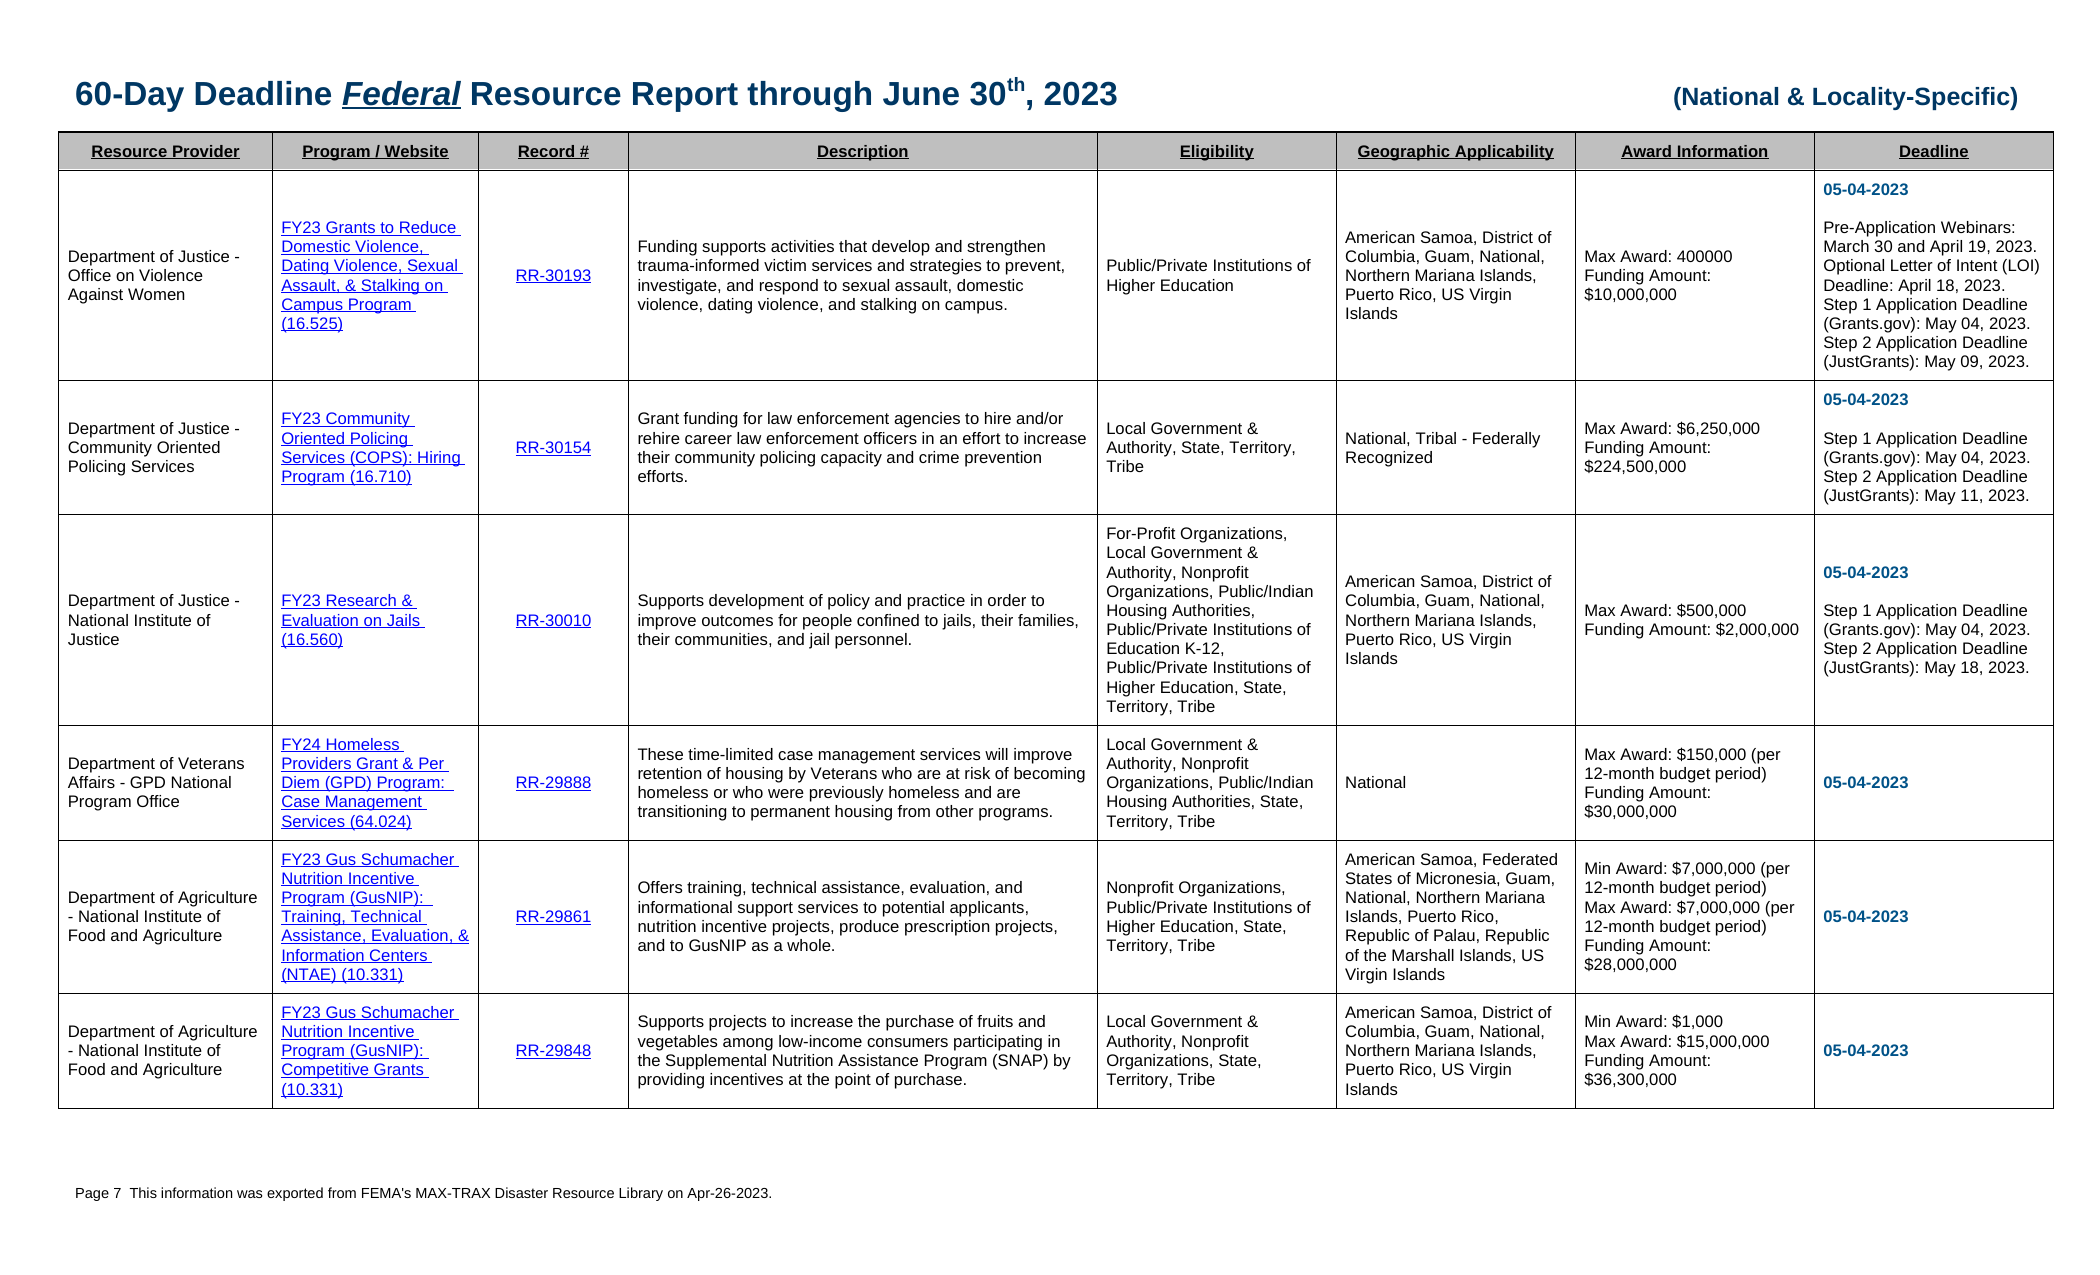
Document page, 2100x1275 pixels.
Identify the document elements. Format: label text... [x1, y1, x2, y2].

table_cell American Samoa, Federated States of Micronesia, Guam, National, Northern Mariana Islands, Puerto Rico, Republic of Palau, Republic of the Marshall Islands, US Virgin Islands [1337, 841, 1575, 993]
table_cell Local Government & Authority, Nonprofit Organizations, Public/Indian Housing Authorities, State, Territory, Tribe [1098, 726, 1336, 839]
table_cell Max Award: 400000 Funding Amount: $10,000,000 [1576, 171, 1814, 380]
table_cell FY23 Gus Schumacher Nutrition Incentive Program (GusNIP): Competitive Grants (10.331) [273, 994, 478, 1107]
table_header Program / Website [273, 133, 478, 169]
table_cell National, Tribal - Federally Recognized [1337, 381, 1575, 514]
table_cell Funding supports activities that develop and strengthen trauma-informed victim services and strategies to prevent, investigate, and respond to sexual assault, domestic violence, dating violence, and stalking on campus. [629, 171, 1097, 380]
table_cell Max Award: $6,250,000 Funding Amount: $224,500,000 [1576, 381, 1814, 514]
table_cell Offers training, technical assistance, evaluation, and informational support services to potential applicants, nutrition incentive projects, produce prescription projects, and to GusNIP as a whole. [629, 841, 1097, 993]
table_cell FY23 Community Oriented Policing Services (COPS): Hiring Program (16.710) [273, 381, 478, 514]
table_cell American Samoa, District of Columbia, Guam, National, Northern Mariana Islands, Puerto Rico, US Virgin Islands [1337, 515, 1575, 725]
table_cell Department of Veterans Affairs - GPD National Program Office [59, 726, 272, 839]
table_cell FY23 Research & Evaluation on Jails (16.560) [273, 515, 478, 725]
table_cell FY24 Homeless Providers Grant & Per Diem (GPD) Program: Case Management Services (64.024) [273, 726, 478, 839]
table_header Eligibility [1098, 133, 1336, 169]
table_cell Min Award: $1,000 Max Award: $15,000,000 Funding Amount: $36,300,000 [1576, 994, 1814, 1107]
table_header Description [629, 133, 1097, 169]
table_cell Department of Agriculture - National Institute of Food and Agriculture [59, 841, 272, 993]
table_cell These time-limited case management services will improve retention of housing by Veterans who are at risk of becoming homeless or who were previously homeless and are transitioning to permanent housing from other programs. [629, 726, 1097, 839]
table_cell RR-30154 [479, 381, 628, 514]
table_cell Local Government & Authority, Nonprofit Organizations, State, Territory, Tribe [1098, 994, 1336, 1107]
table_cell RR-29848 [479, 994, 628, 1107]
table_cell Max Award: $150,000 (per 12-month budget period) Funding Amount: $30,000,000 [1576, 726, 1814, 839]
table_cell For-Profit Organizations, Local Government & Authority, Nonprofit Organizations, Public/Indian Housing Authorities, Public/Private Institutions of Education K-12, Public/Private Institutions of Higher Education, State, Territory, Tribe [1098, 515, 1336, 725]
table_cell National [1337, 726, 1575, 839]
table_cell 05-04-2023 [1815, 726, 2053, 839]
table_header Resource Provider [59, 133, 272, 169]
table_cell RR-30010 [479, 515, 628, 725]
table_cell Department of Agriculture - National Institute of Food and Agriculture [59, 994, 272, 1107]
table_cell RR-29861 [479, 841, 628, 993]
table_cell Department of Justice - Office on Violence Against Women [59, 171, 272, 380]
table_cell Nonprofit Organizations, Public/Private Institutions of Higher Education, State, Territory, Tribe [1098, 841, 1336, 993]
table_cell 05-04-2023 Pre-Application Webinars: March 30 and April 19, 2023. Optional Letter of Intent (LOI) Deadline: April 18, 2023. Step 1 Application Deadline (Grants.gov): May 04, 2023. Step 2 Application Deadline (JustGrants): May 09, 2023. [1815, 171, 2053, 380]
table_header Deadline [1815, 133, 2053, 169]
table_cell 05-04-2023 [1815, 994, 2053, 1107]
table_cell 05-04-2023 [1815, 841, 2053, 993]
table_header Record # [479, 133, 628, 169]
table_cell RR-30193 [479, 171, 628, 380]
table_cell Grant funding for law enforcement agencies to hire and/or rehire career law enforcement officers in an effort to increase their community policing capacity and crime prevention efforts. [629, 381, 1097, 514]
table_cell Department of Justice - National Institute of Justice [59, 515, 272, 725]
table_cell FY23 Gus Schumacher Nutrition Incentive Program (GusNIP): Training, Technical Assistance, Evaluation, & Information Centers (NTAE) (10.331) [273, 841, 478, 993]
table_cell 05-04-2023 Step 1 Application Deadline (Grants.gov): May 04, 2023. Step 2 Application Deadline (JustGrants): May 18, 2023. [1815, 515, 2053, 725]
table_cell Min Award: $7,000,000 (per 12-month budget period) Max Award: $7,000,000 (per 12-month budget period) Funding Amount: $28,000,000 [1576, 841, 1814, 993]
table_header Award Information [1576, 133, 1814, 169]
table_cell Local Government & Authority, State, Territory, Tribe [1098, 381, 1336, 514]
table_header Geographic Applicability [1337, 133, 1575, 169]
table_cell Department of Justice - Community Oriented Policing Services [59, 381, 272, 514]
table_cell American Samoa, District of Columbia, Guam, National, Northern Mariana Islands, Puerto Rico, US Virgin Islands [1337, 994, 1575, 1107]
table_cell 05-04-2023 Step 1 Application Deadline (Grants.gov): May 04, 2023. Step 2 Application Deadline (JustGrants): May 11, 2023. [1815, 381, 2053, 514]
table_cell American Samoa, District of Columbia, Guam, National, Northern Mariana Islands, Puerto Rico, US Virgin Islands [1337, 171, 1575, 380]
table_cell FY23 Grants to Reduce Domestic Violence, Dating Violence, Sexual Assault, & Stalking on Campus Program (16.525) [273, 171, 478, 380]
table_cell Public/Private Institutions of Higher Education [1098, 171, 1336, 380]
table_cell RR-29888 [479, 726, 628, 839]
table_cell Max Award: $500,000 Funding Amount: $2,000,000 [1576, 515, 1814, 725]
table_cell Supports projects to increase the purchase of fruits and vegetables among low-income consumers participating in the Supplemental Nutrition Assistance Program (SNAP) by providing incentives at the point of purchase. [629, 994, 1097, 1107]
table_cell Supports development of policy and practice in order to improve outcomes for people confined to jails, their families, their communities, and jail personnel. [629, 515, 1097, 725]
